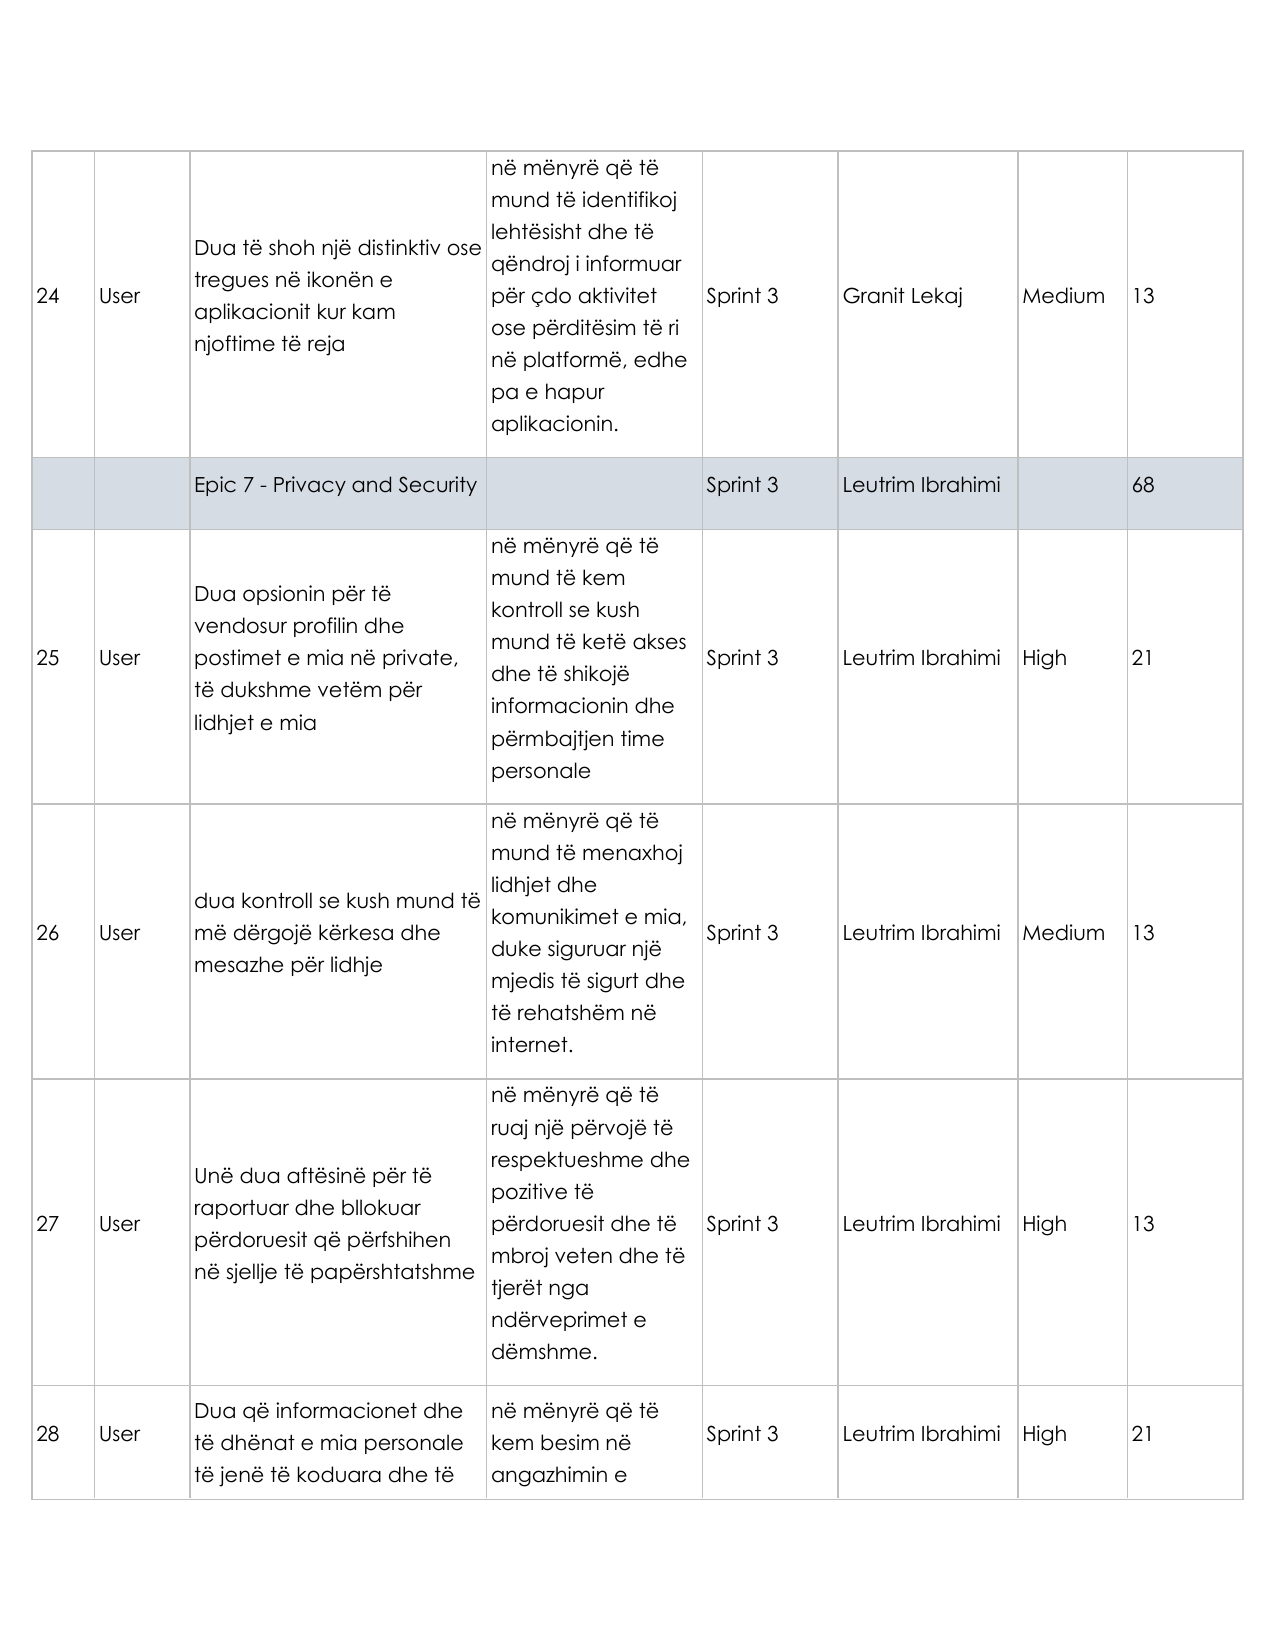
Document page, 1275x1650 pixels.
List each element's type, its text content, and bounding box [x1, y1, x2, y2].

table_cell Granit Lekaj [839, 152, 1017, 457]
table_cell User [95, 805, 189, 1078]
table_cell User [95, 1386, 189, 1498]
table_cell User [95, 1080, 189, 1385]
table_cell Leutrim Ibrahimi [839, 1080, 1017, 1385]
table_cell Sprint 3 [703, 805, 837, 1078]
table_cell 24 [33, 152, 94, 457]
table_cell Leutrim Ibrahimi [839, 805, 1017, 1078]
table_cell Medium [1019, 152, 1127, 457]
table_cell në mënyrë që të mund të menaxhoj lidhjet dhe komunikimet e mia, duke siguruar një mjedis të sigurt dhe të rehatshëm në internet. [487, 805, 702, 1078]
table_cell Epic 7 - Privacy and Security [191, 458, 486, 529]
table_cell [487, 1386, 702, 1498]
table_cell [191, 1386, 486, 1498]
table_cell [33, 458, 94, 529]
table_cell në mënyrë që të mund të kem kontroll se kush mund të ketë akses dhe të shikojë informacionin dhe përmbajtjen time personale [487, 530, 702, 803]
table_cell User [95, 530, 189, 803]
table_cell 13 [1128, 1080, 1242, 1385]
table_cell Medium [1019, 805, 1127, 1078]
table_cell 27 [33, 1080, 94, 1385]
table_cell 26 [33, 805, 94, 1078]
table_cell 25 [33, 530, 94, 803]
table_cell 21 [1128, 1386, 1242, 1498]
table_cell dua kontroll se kush mund të më dërgojë kërkesa dhe mesazhe për lidhje [191, 805, 486, 1078]
table_cell [487, 458, 702, 529]
table_cell 21 [1128, 530, 1242, 803]
table_cell Dua të shoh një distinktiv ose tregues në ikonën e aplikacionit kur kam njoftime të reja [191, 152, 486, 457]
table_cell [95, 458, 189, 529]
table_cell Dua opsionin për të vendosur profilin dhe postimet e mia në private, të dukshme vetëm për lidhjet e mia [191, 530, 486, 803]
table_cell Leutrim Ibrahimi [839, 458, 1017, 529]
table_cell User [95, 152, 189, 457]
table_cell Sprint 3 [703, 152, 837, 457]
table_cell Leutrim Ibrahimi [839, 530, 1017, 803]
table_cell 13 [1128, 805, 1242, 1078]
table_cell në mënyrë që të mund të identifikoj lehtësisht dhe të qëndroj i informuar për çdo aktivitet ose përditësim të ri në platformë, edhe pa e hapur aplikacionin. [487, 152, 702, 457]
table_cell Sprint 3 [703, 1080, 837, 1385]
table_cell [1019, 458, 1127, 529]
table_cell Sprint 3 [703, 530, 837, 803]
table_cell High [1019, 1080, 1127, 1385]
table_cell High [1019, 1386, 1127, 1498]
table_cell 13 [1128, 152, 1242, 457]
table_cell 28 [33, 1386, 94, 1498]
table_cell në mënyrë që të ruaj një përvojë të respektueshme dhe pozitive të përdoruesit dhe të mbroj veten dhe të tjerët nga ndërveprimet e dëmshme. [487, 1080, 702, 1385]
table_cell 68 [1128, 458, 1242, 529]
table_cell Leutrim Ibrahimi [839, 1386, 1017, 1498]
table_cell Sprint 3 [703, 1386, 837, 1498]
table_cell Sprint 3 [703, 458, 837, 529]
table_cell High [1019, 530, 1127, 803]
table_cell Unë dua aftësinë për të raportuar dhe bllokuar përdoruesit që përfshihen në sjellje të papërshtatshme [191, 1080, 486, 1385]
